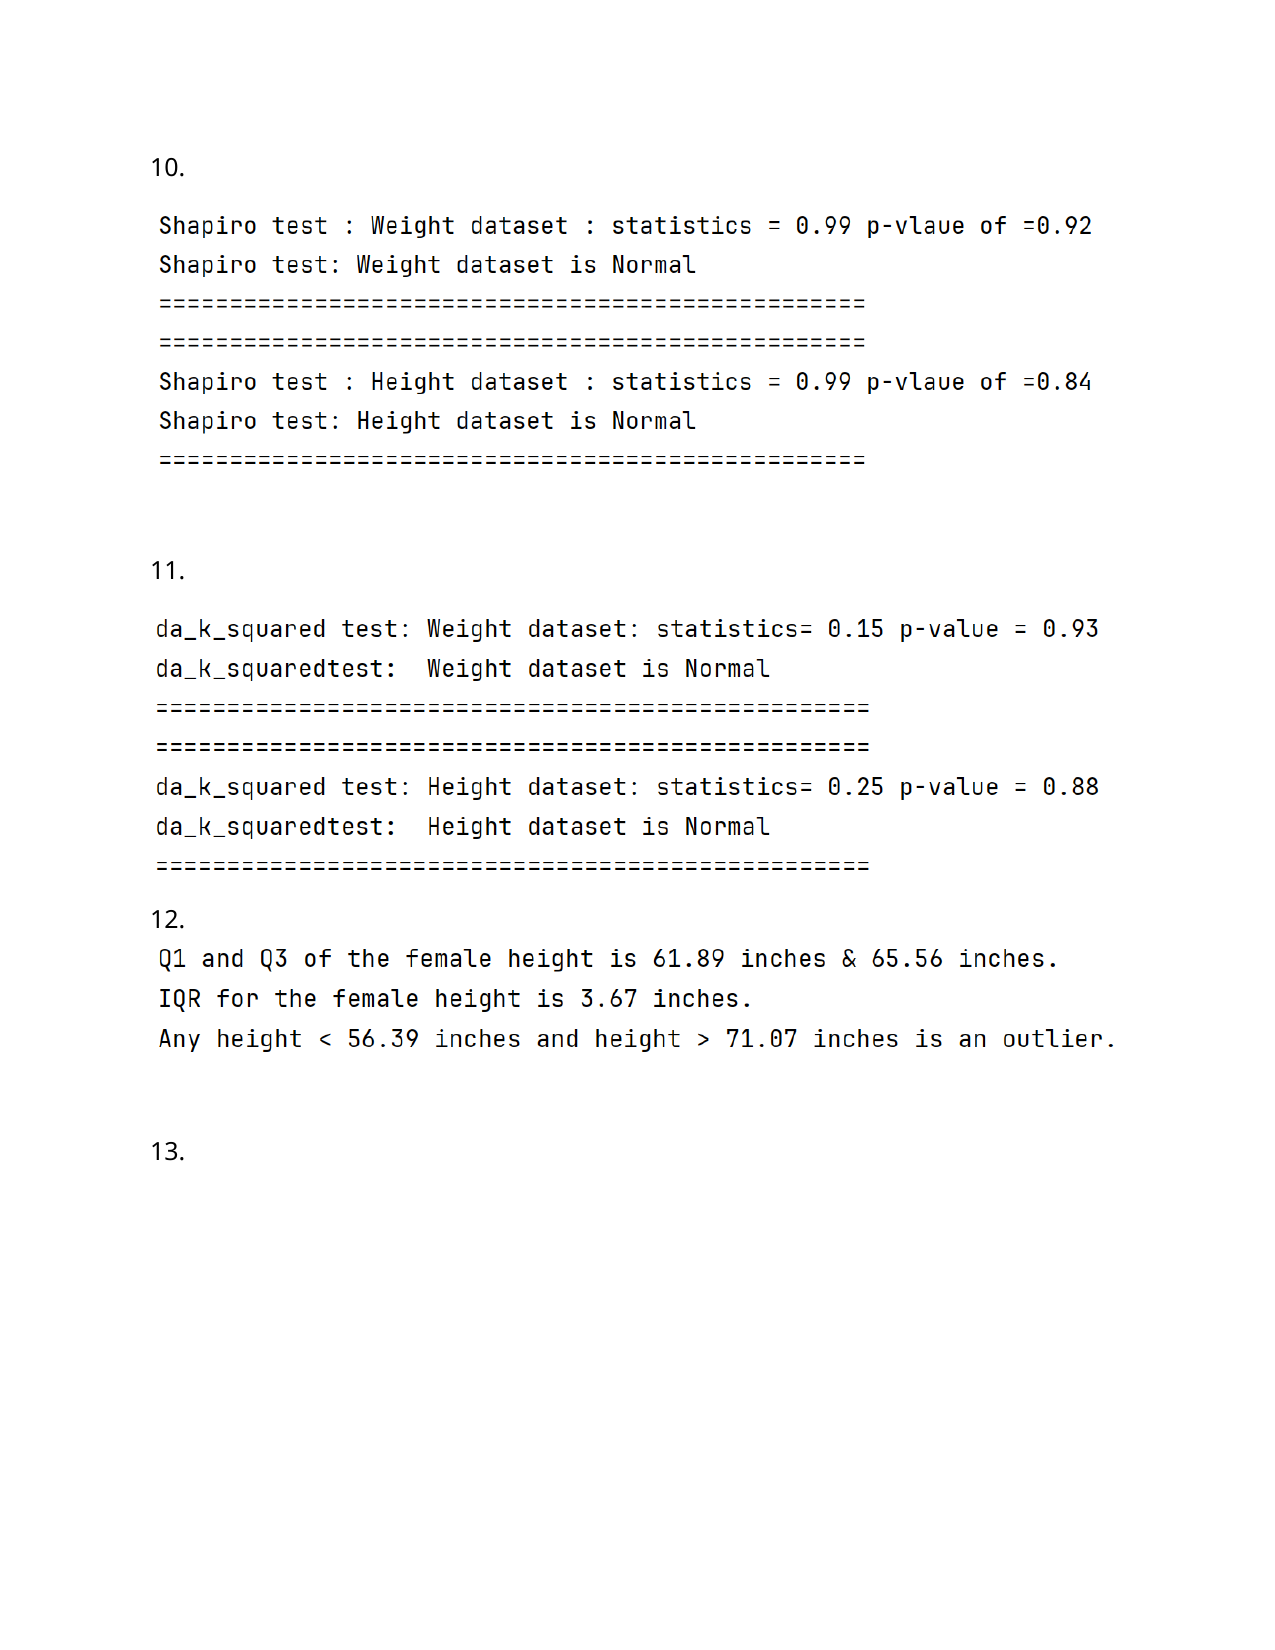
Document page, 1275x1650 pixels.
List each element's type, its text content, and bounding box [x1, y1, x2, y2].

text 13. [150, 1133, 1125, 1167]
picture [150, 205, 1125, 476]
text 12. [150, 901, 1125, 940]
text 11. [150, 553, 1125, 587]
picture [150, 940, 1125, 1056]
picture [150, 608, 1125, 880]
text 10. [150, 150, 1125, 184]
